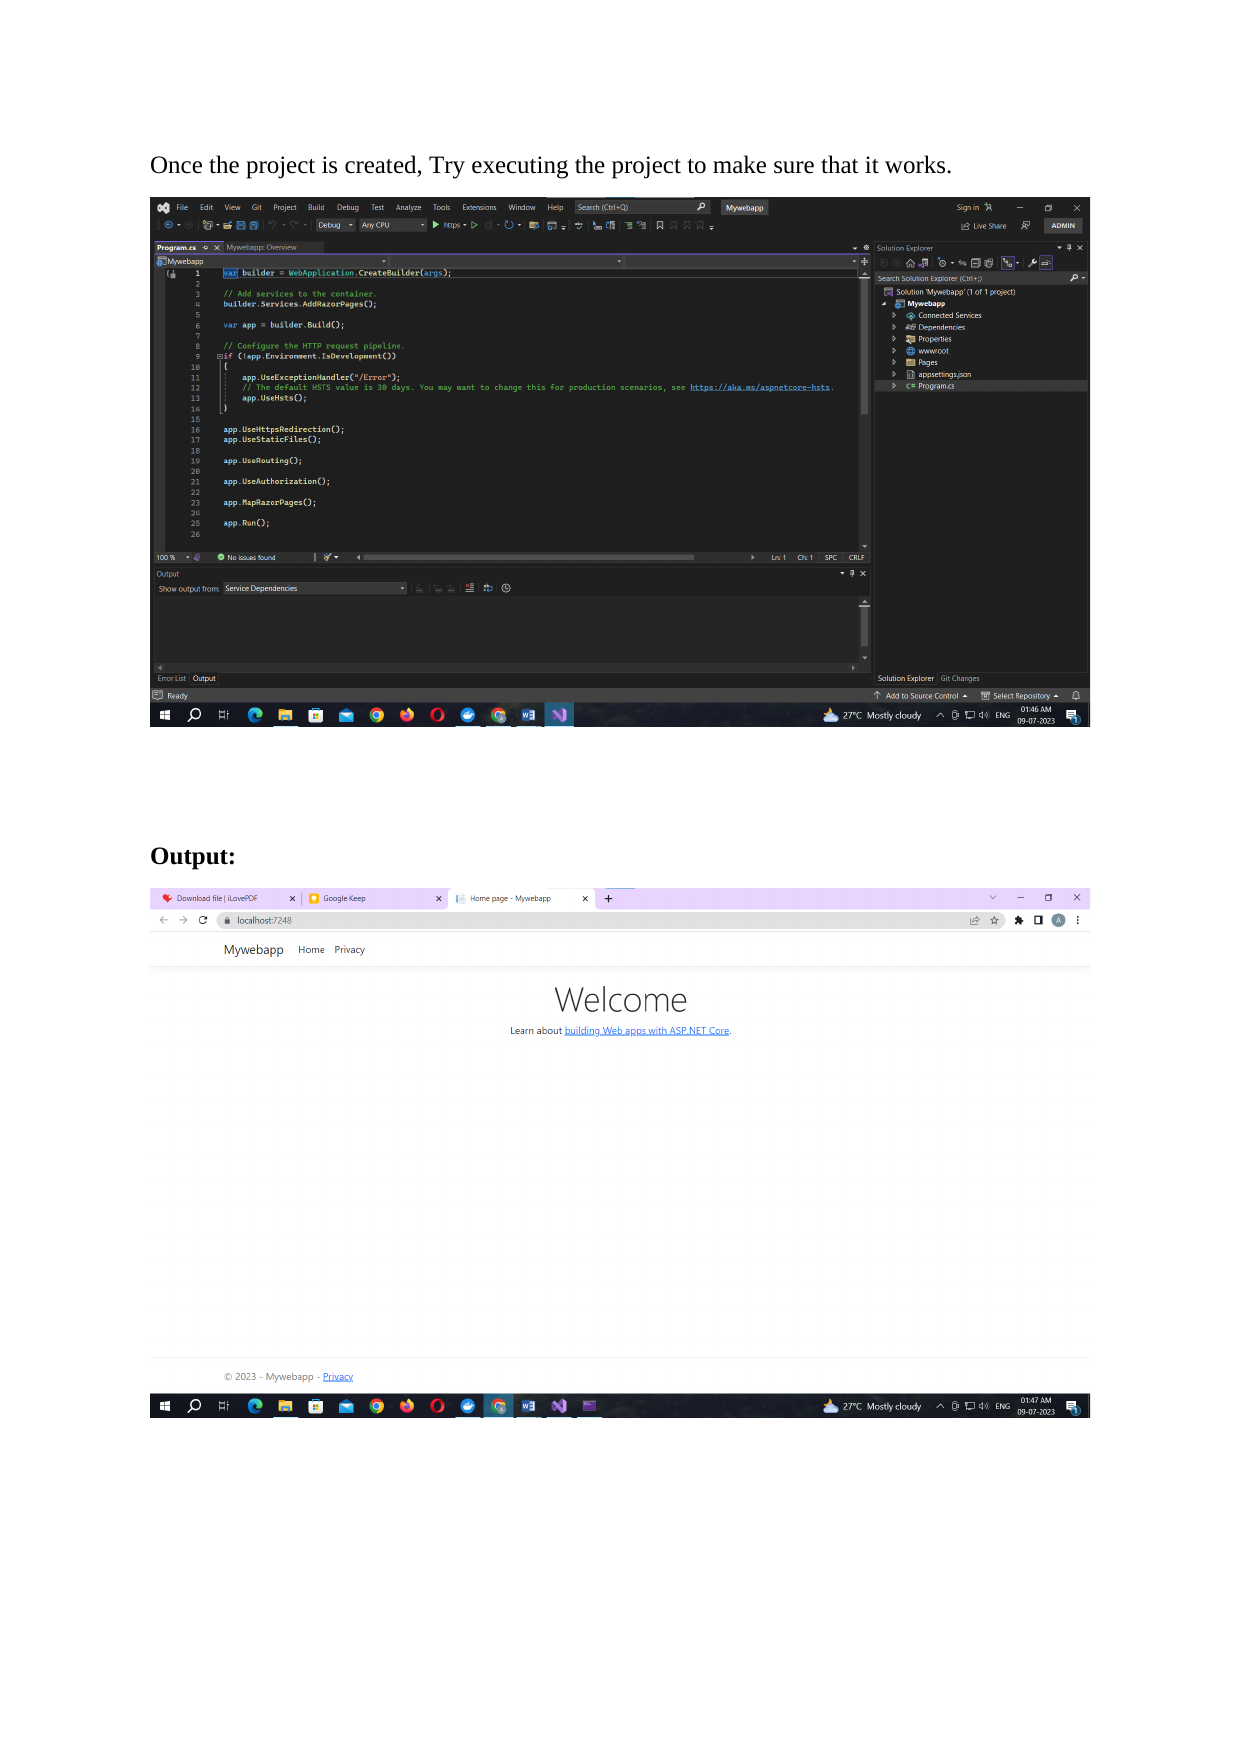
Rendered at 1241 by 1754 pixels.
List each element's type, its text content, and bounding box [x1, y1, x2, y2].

picture [150, 888, 1091, 1418]
text Once the project is created, Try executing the project to make sure that it works. [150, 150, 1090, 179]
picture [150, 197, 1091, 727]
text Output: [150, 841, 1090, 869]
